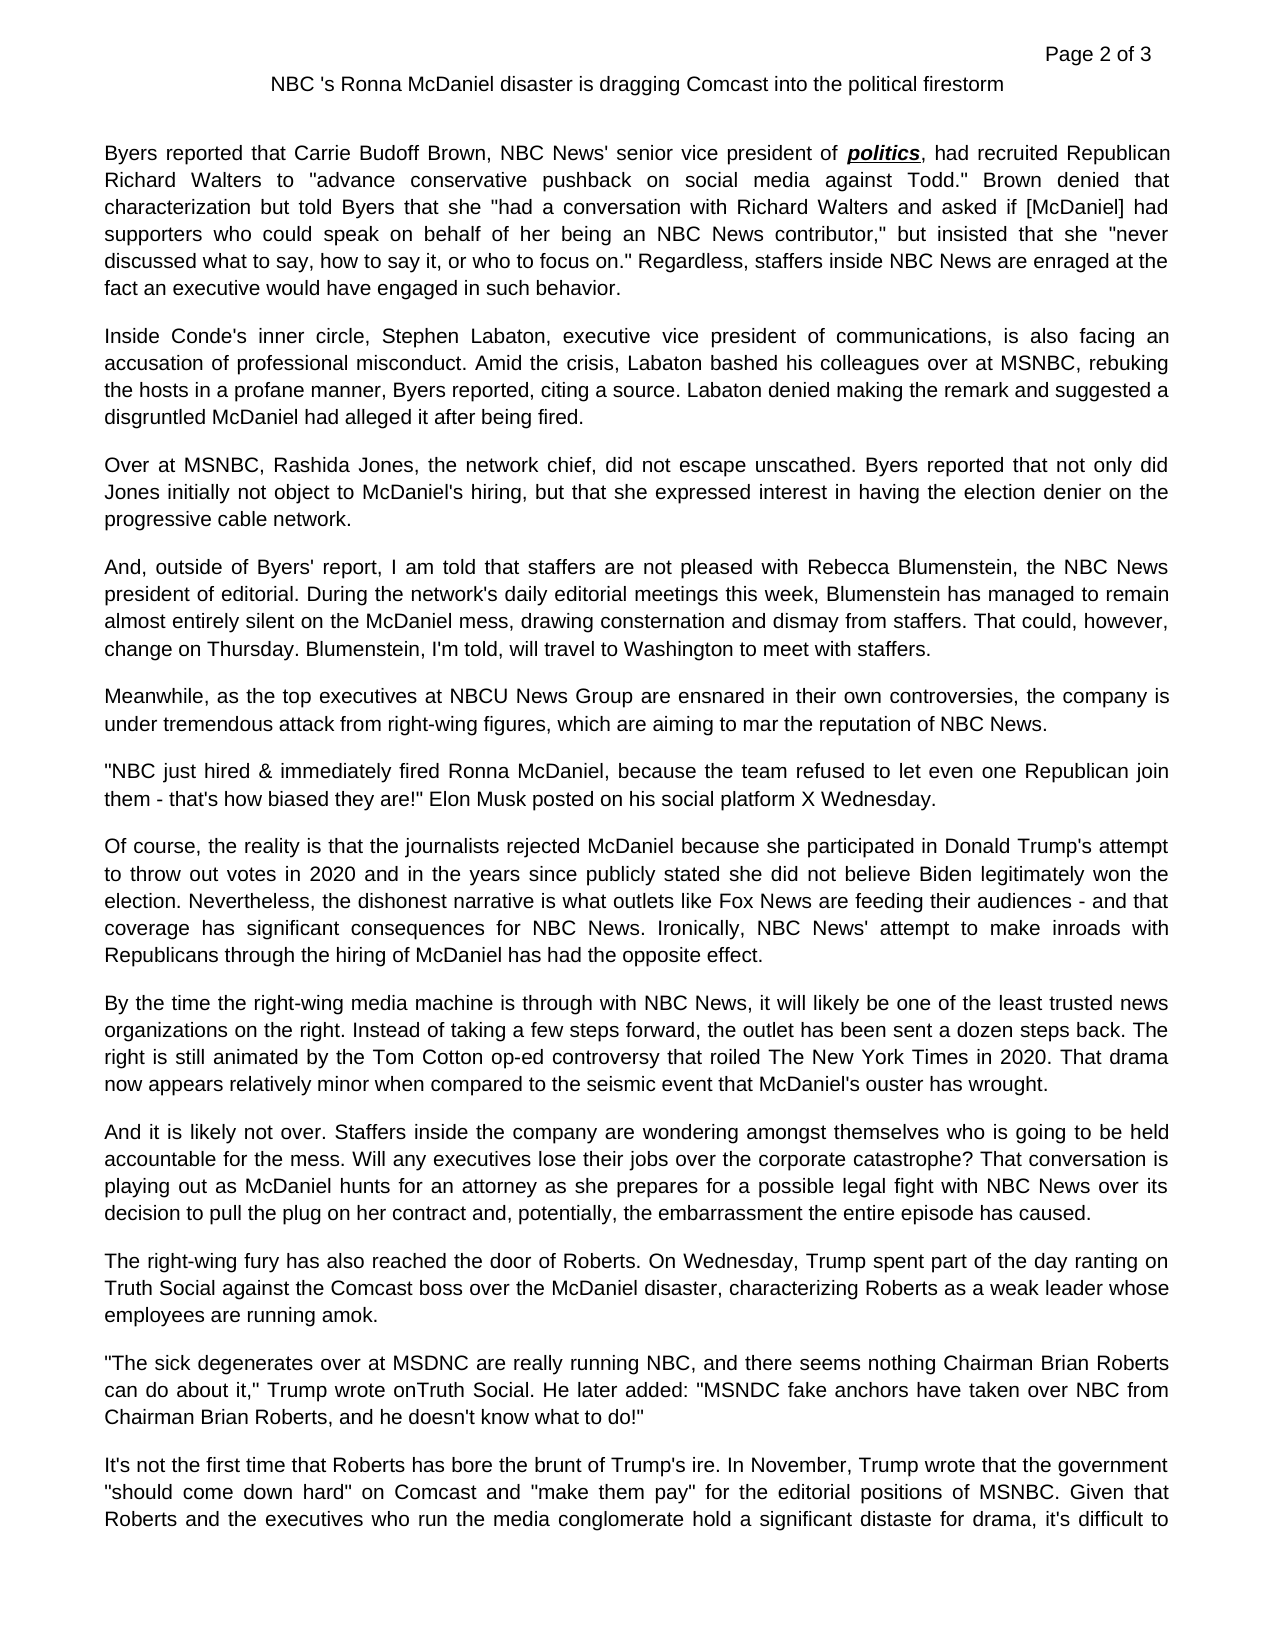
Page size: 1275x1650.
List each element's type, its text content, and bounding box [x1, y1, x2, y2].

text Inside Conde's inner circle, Stephen Labaton, executive vice president of communications, is also facing an accusation of professional misconduct. Amid the crisis, Labaton bashed his colleagues over at MSNBC, rebuking the hosts in a profane manner, Byers reported, citing a source. Labaton denied making the remark and suggested a disgruntled McDaniel had alleged it after being fired. [104, 321, 1171, 429]
text Byers reported that Carrie Budoff Brown, NBC News' senior vice president of politics, had recruited Republican Richard Walters to "advance conservative pushback on social media against Todd." Brown denied that characterization but told Byers that she "had a conversation with Richard Walters and asked if [McDaniel] had supporters who could speak on behalf of her being an NBC News contributor," but insisted that she "never discussed what to say, how to say it, or who to focus on." Regardless, staffers inside NBC News are enraged at the fact an executive would have engaged in such behavior. [104, 137, 1171, 300]
text "The sick degenerates over at MSDNC are really running NBC, and there seems nothing Chairman Brian Roberts can do about it," Trump wrote onTruth Social. He later added: "MSNDC fake anchors have taken over NBC from Chairman Brian Roberts, and he doesn't know what to do!" [104, 1348, 1171, 1429]
text Of course, the reality is that the journalists rejected McDaniel because she participated in Donald Trump's attempt to throw out votes in 2020 and in the years since publicly stated she did not believe Biden legitimately won the election. Nevertheless, the dishonest narrative is what outlets like Fox News are feeding their audiences - and that coverage has significant consequences for NBC News. Ironically, NBC News' attempt to make inroads with Republicans through the hiring of McDaniel has had the opposite effect. [104, 831, 1171, 967]
text Over at MSNBC, Rashida Jones, the network chief, did not escape unscathed. Byers reported that not only did Jones initially not object to McDaniel's hiring, but that she expressed interest in having the election denier on the progressive cable network. [104, 450, 1171, 531]
text And, outside of Byers' report, I am told that staffers are not pleased with Rebecca Blumenstein, the NBC News president of editorial. During the network's daily editorial meetings this week, Blumenstein has managed to remain almost entirely silent on the McDaniel mess, drawing consternation and dismay from staffers. That could, however, change on Thursday. Blumenstein, I'm told, will travel to Washington to meet with staffers. [104, 552, 1171, 660]
text And it is likely not over. Staffers inside the company are wondering amongst themselves who is going to be held accountable for the mess. Will any executives lose their jobs over the corporate catastrophe? That conversation is playing out as McDaniel hunts for an attorney as she prepares for a possible legal fight with NBC News over its decision to pull the plug on her contract and, potentially, the embarrassment the entire episode has caused. [104, 1117, 1171, 1225]
text Meanwhile, as the top executives at NBCU News Group are ensnared in their own controversies, the company is under tremendous attack from right-wing figures, which are aiming to mar the reputation of NBC News. [104, 681, 1171, 735]
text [104, 1450, 1171, 1531]
text By the time the right-wing media machine is through with NBC News, it will likely be one of the least trusted news organizations on the right. Instead of taking a few steps forward, the outlet has been sent a dozen steps back. The right is still animated by the Tom Cotton op-ed controversy that roiled The New York Times in 2020. That drama now appears relatively minor when compared to the seismic event that McDaniel's ouster has wrought. [104, 987, 1171, 1096]
text The right-wing fury has also reached the door of Roberts. On Wednesday, Trump spent part of the day ranting on Truth Social against the Comcast boss over the McDaniel disaster, characterizing Roberts as a weak leader whose employees are running amok. [104, 1246, 1171, 1327]
text "NBC just hired & immediately fired Ronna McDaniel, because the team refused to let even one Republican join them - that's how biased they are!" Elon Musk posted on his social platform X Wednesday. [104, 756, 1171, 810]
